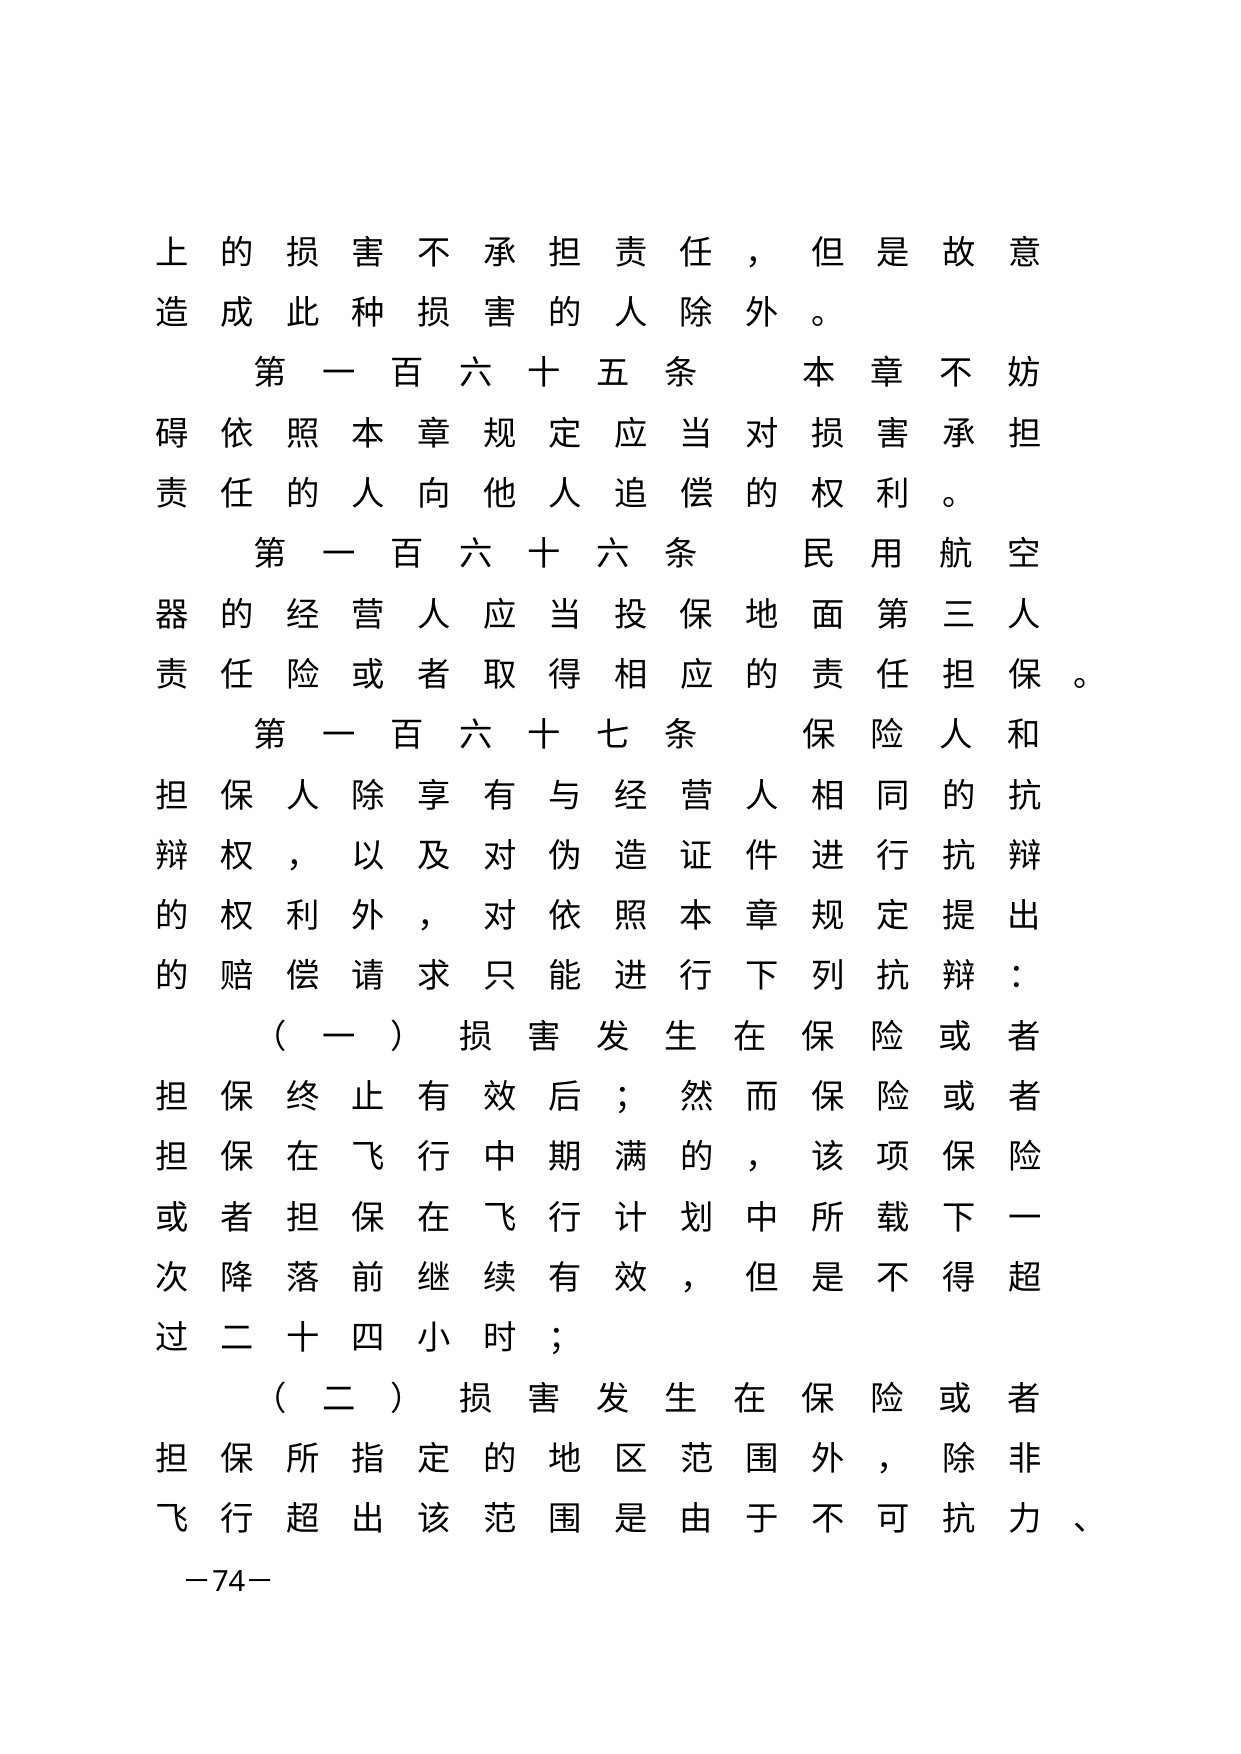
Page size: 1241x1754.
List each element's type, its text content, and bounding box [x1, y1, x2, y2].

text 第一百六十五条 本章不妨碍依照本章规定应当对损害承担责任的人向他人追偿的权利。 [155, 340, 1073, 521]
text 第一百六十六条 民用航空器的经营人应当投保地面第三人责任险或者取得相应的责任担保。 [155, 521, 1073, 702]
text （一）损害发生在保险或者担保终止有效后；然而保险或者担保在飞行中期满的，该项保险或者担保在飞行计划中所载下一次降落前继续有效，但是不得超过二十四小时； [155, 1003, 1073, 1365]
text 第一百六十四条 除本章有明确规定外，经营人、所有人和本法第一百五十九条规定的应当承担责任的人，以及他们的受雇人、代理人，对于飞行中的民用航空器或者从飞行中的民用航空器上落下的人或者物造成的地面上的损害不承担责任，但是故意造成此种损害的人除外。 [155, 219, 1073, 340]
text （二）损害发生在保险或者担保所指定的地区范围外，除非飞行超出该范围是由于不可抗力、援助他人所必需，或者驾驶、航行或者领航上的差错造成的。 [155, 1365, 1073, 1546]
text 第一百六十七条 保险人和担保人除享有与经营人相同的抗辩权，以及对伪造证件进行抗辩的权利外，对依照本章规定提出的赔偿请求只能进行下列抗辩： [155, 702, 1073, 1003]
